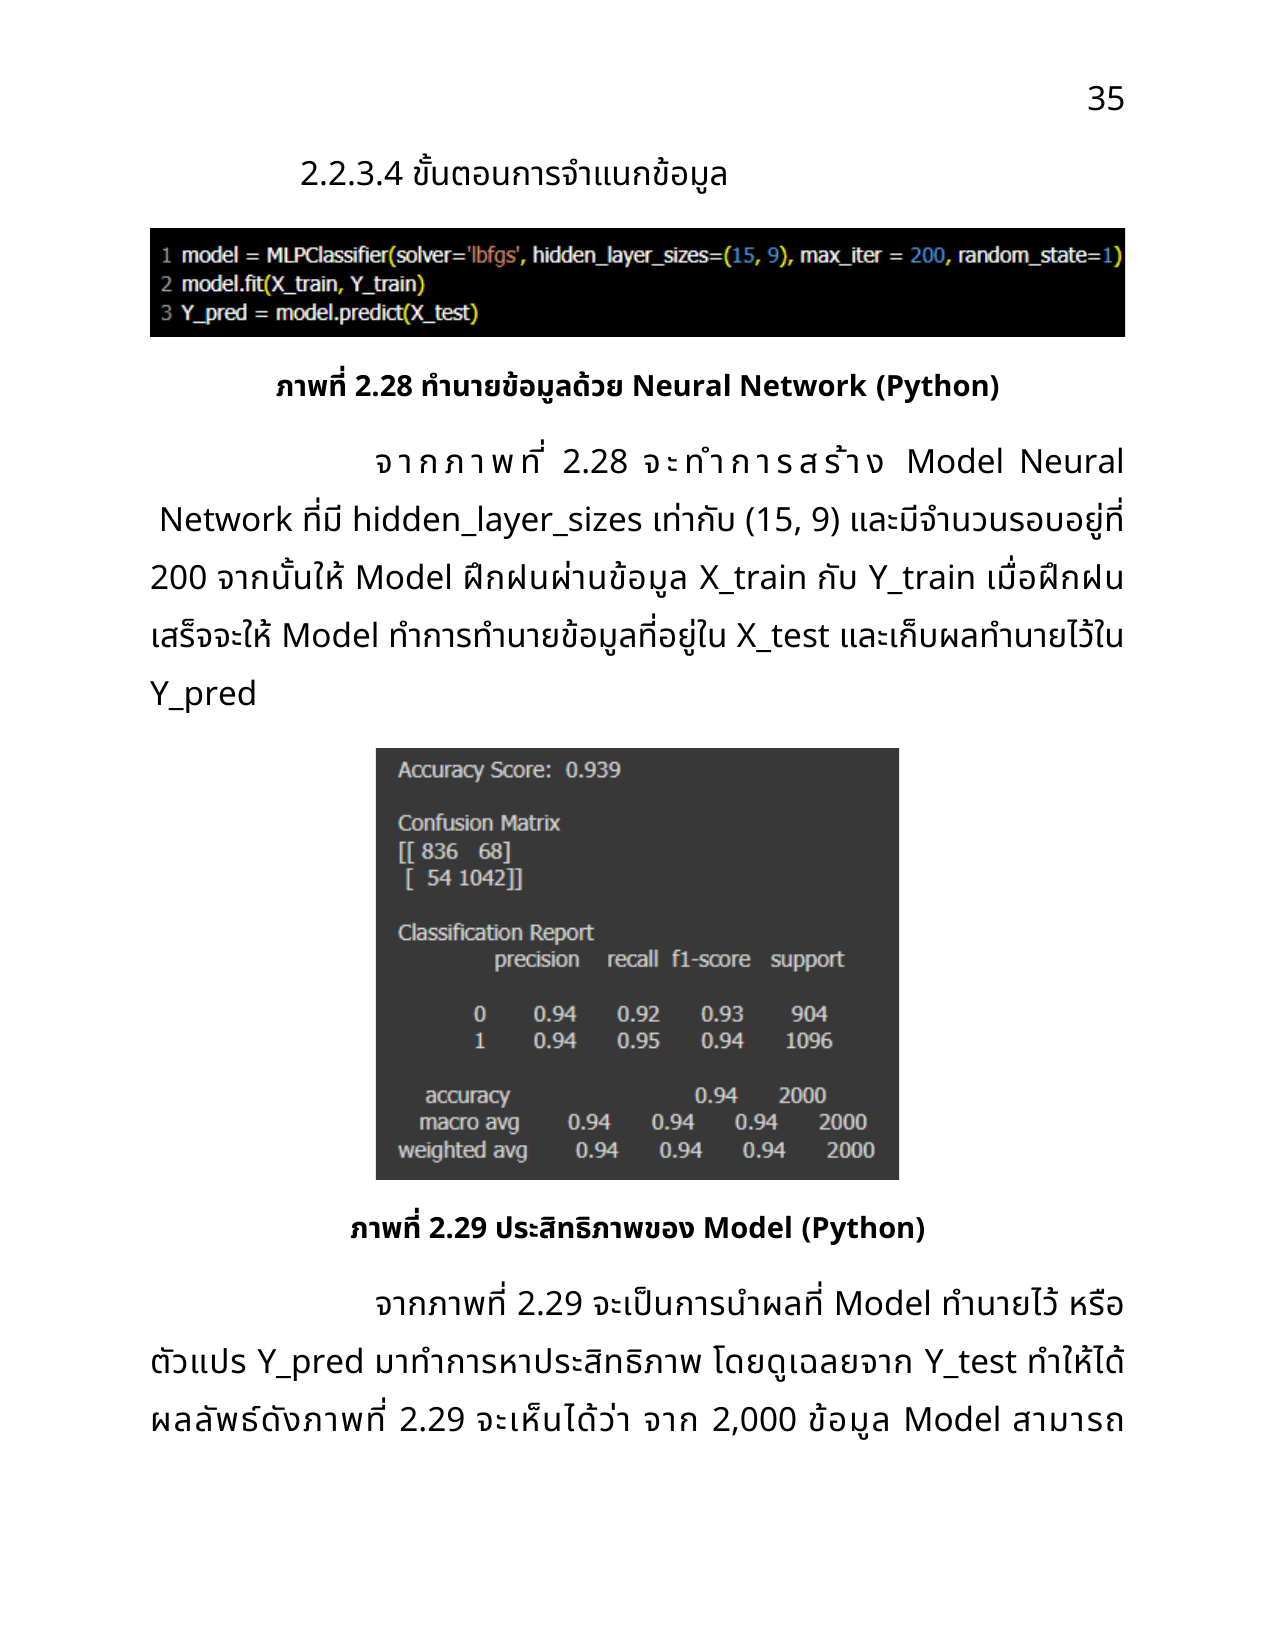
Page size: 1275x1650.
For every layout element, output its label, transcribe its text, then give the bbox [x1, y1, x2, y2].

text ภาพที่ 2.28 ทำนายข้อมูลด้วย Neural Network (Python) [150, 365, 1125, 409]
text จากภาพที่ 2.28 จะทำการสร้าง Model Neural Network ที่มี hidden_layer_sizes เท่ากับ (15, 9) และมีจำนวนรอบอยู่ที่ 200 จากนั้นให้ Model ฝึกฝนผ่านข้อมูล X_train กับ Y_train เมื่อฝึกฝนเสร็จจะให้ Model ทำการทำนายข้อมูลที่อยู่ใน X_test และเก็บผลทำนายไว้ใน Y_pred [150, 438, 1125, 720]
picture [150, 228, 1125, 337]
text ภาพที่ 2.29 ประสิทธิภาพของ Model (Python) [150, 1208, 1125, 1252]
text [150, 1280, 1125, 1446]
subtitle 2.2.3.4 ขั้นตอนการจำแนกข้อมูล [150, 150, 1125, 200]
picture [375, 748, 900, 1180]
